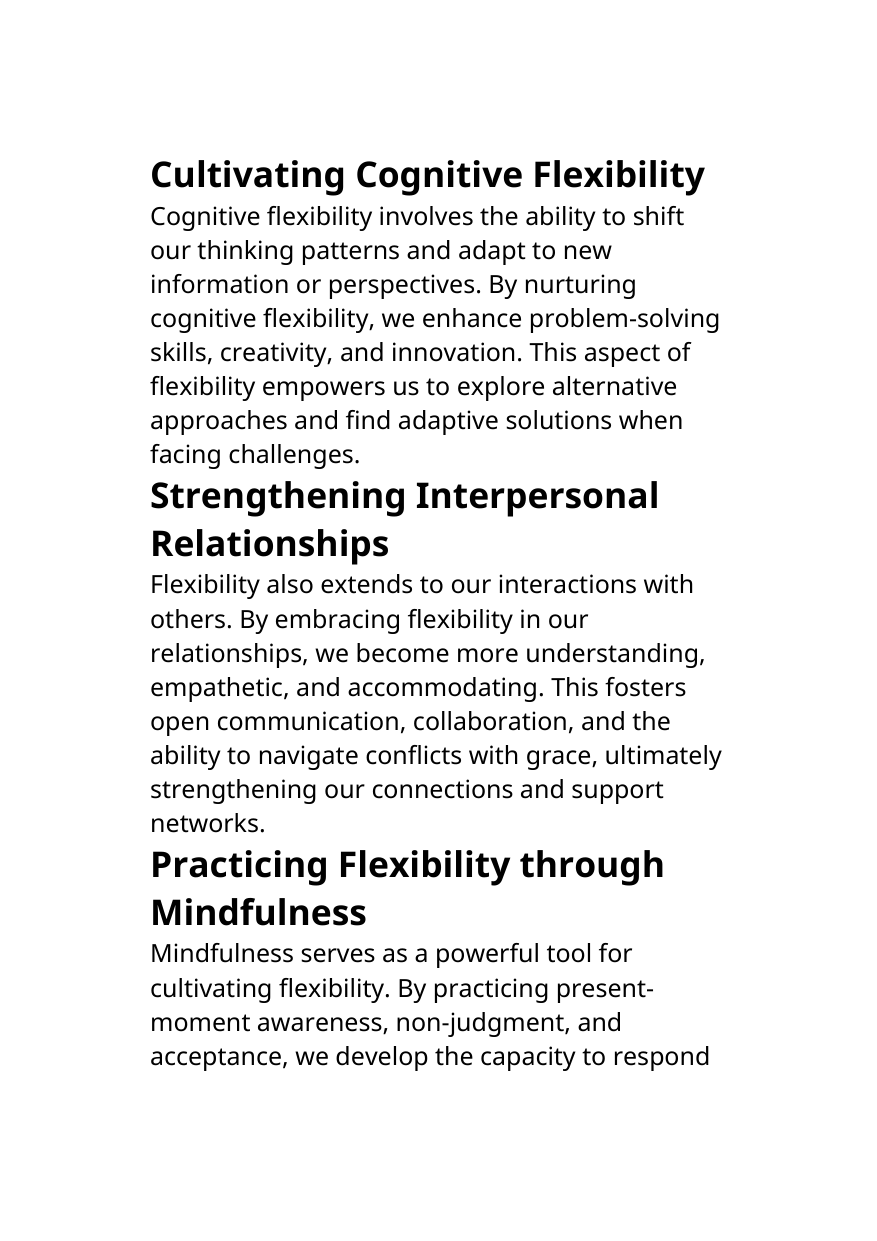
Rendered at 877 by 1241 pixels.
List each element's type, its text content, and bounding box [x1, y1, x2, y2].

subtitle Strengthening Interpersonal Relationships [150, 471, 727, 567]
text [150, 936, 727, 1072]
text Flexibility also extends to our interactions with others. By embracing flexibility in our relationships, we become more understanding, empathetic, and accommodating. This fosters open communication, collaboration, and the ability to navigate conflicts with grace, ultimately strengthening our connections and support networks. [150, 567, 727, 840]
subtitle Practicing Flexibility through Mindfulness [150, 840, 727, 936]
subtitle Cultivating Cognitive Flexibility [150, 150, 727, 198]
text Cognitive flexibility involves the ability to shift our thinking patterns and adapt to new information or perspectives. By nurturing cognitive flexibility, we enhance problem-solving skills, creativity, and innovation. This aspect of flexibility empowers us to explore alternative approaches and find adaptive solutions when facing challenges. [150, 198, 727, 471]
